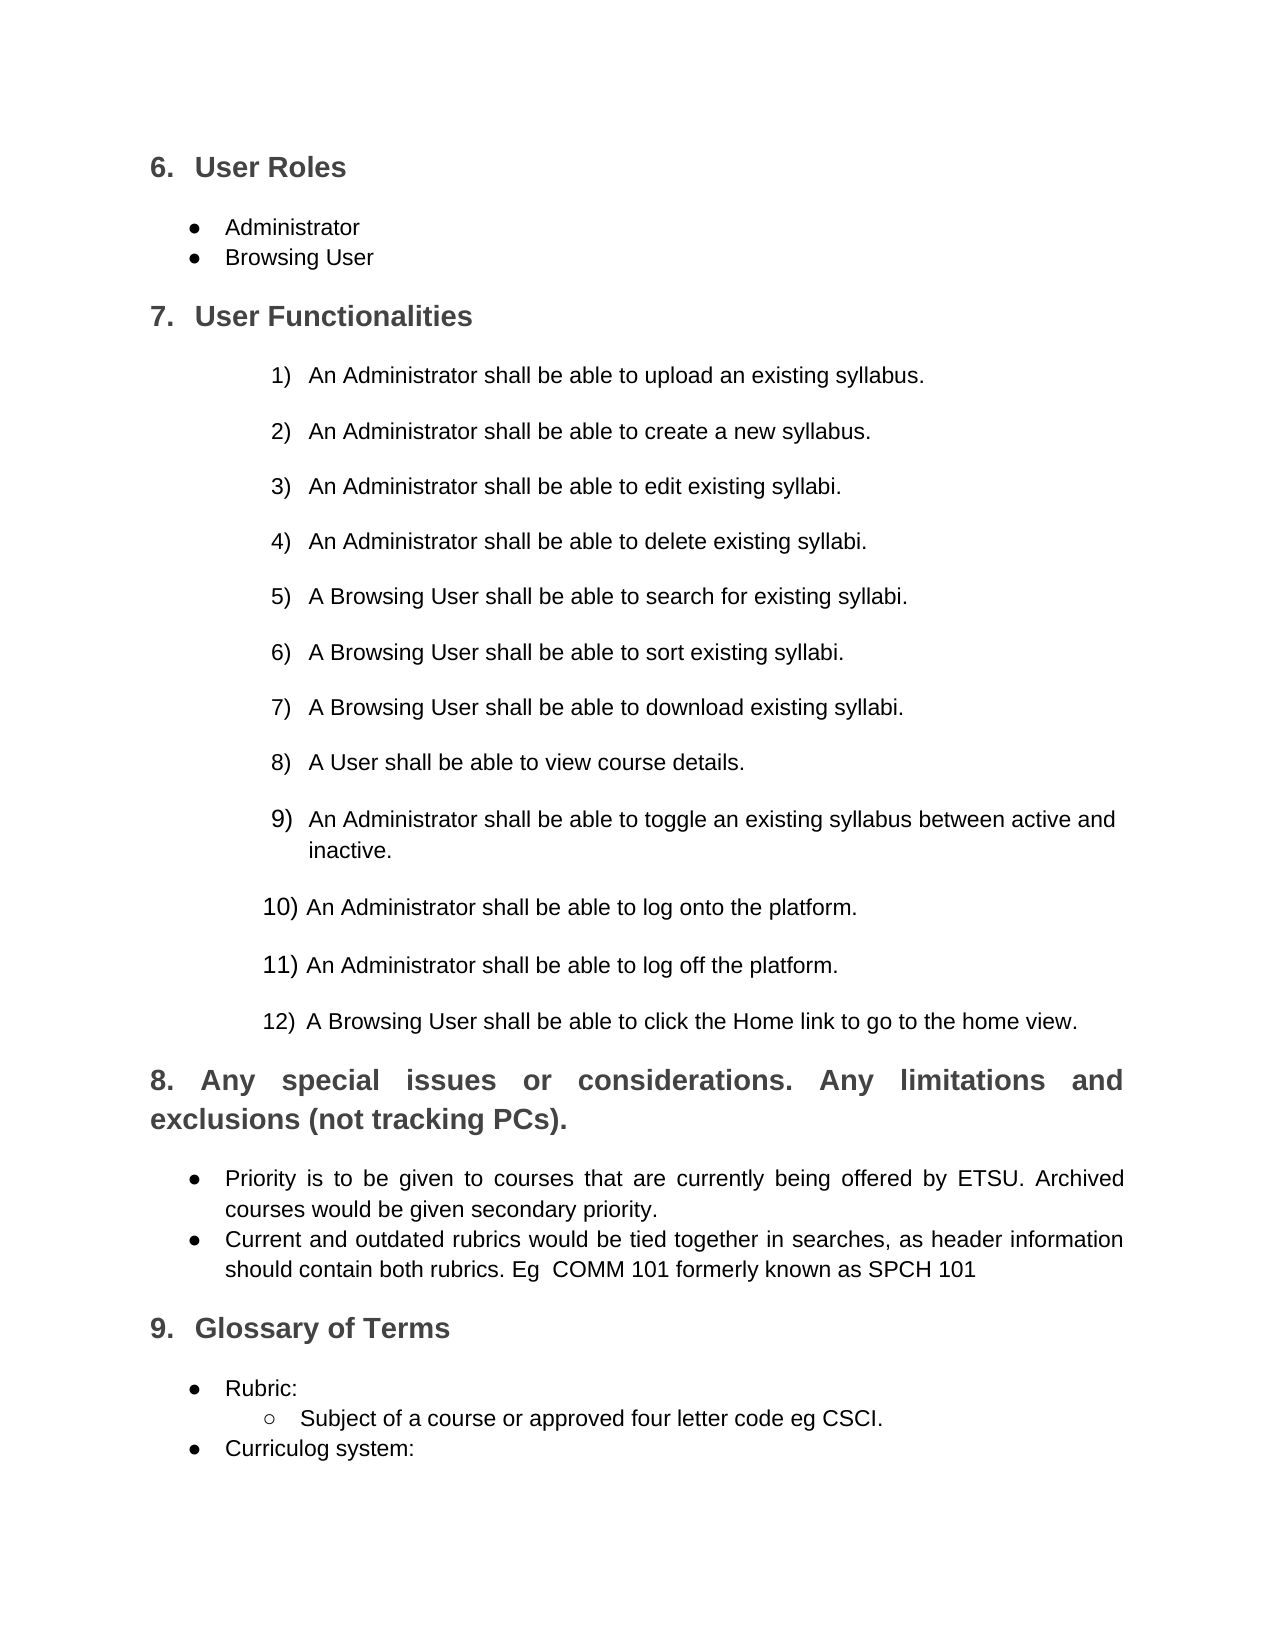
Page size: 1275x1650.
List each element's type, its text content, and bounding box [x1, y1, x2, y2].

subtitle 7. User Functionalities [150, 299, 1125, 332]
subtitle An Administrator shall be able to create a new syllabus. [271, 418, 1125, 444]
subtitle An Administrator shall be able to upload an existing syllabus. [271, 362, 1125, 389]
list Browsing User [187, 244, 1125, 270]
subtitle 9. Glossary of Terms [150, 1311, 1125, 1345]
subtitle An Administrator shall be able to toggle an existing syllabus between active and inactive. [271, 804, 1125, 863]
subtitle An Administrator shall be able to edit existing syllabi. [271, 473, 1125, 499]
subtitle An Administrator shall be able to log off the platform. [262, 950, 1125, 979]
subtitle A Browsing User shall be able to download existing syllabi. [271, 694, 1125, 720]
list Curriculog system: [187, 1435, 1125, 1461]
list Administrator [187, 213, 1125, 240]
list Rubric: [187, 1375, 1125, 1401]
subtitle An Administrator shall be able to log onto the platform. [262, 892, 1125, 921]
subtitle A User shall be able to view course details. [271, 749, 1125, 775]
subtitle A Browsing User shall be able to search for existing syllabi. [271, 583, 1125, 610]
subtitle An Administrator shall be able to delete existing syllabi. [271, 528, 1125, 554]
subtitle A Browsing User shall be able to sort existing syllabi. [271, 638, 1125, 665]
subtitle 8. Any special issues or considerations. Any limitations and exclusions (not tracking PCs). [150, 1063, 1125, 1135]
list Current and outdated rubrics would be tied together in searches, as header information should contain both rubrics. Eg COMM 101 formerly known as SPCH 101 [187, 1226, 1125, 1282]
list Priority is to be given to courses that are currently being offered by ETSU. Archived courses would be given secondary priority. [187, 1165, 1125, 1222]
subtitle 6. User Roles [150, 150, 1125, 183]
subtitle A Browsing User shall be able to click the Home link to go to the home view. [262, 1008, 1125, 1034]
list Subject of a course or approved four letter code eg CSCI. [262, 1405, 1125, 1431]
